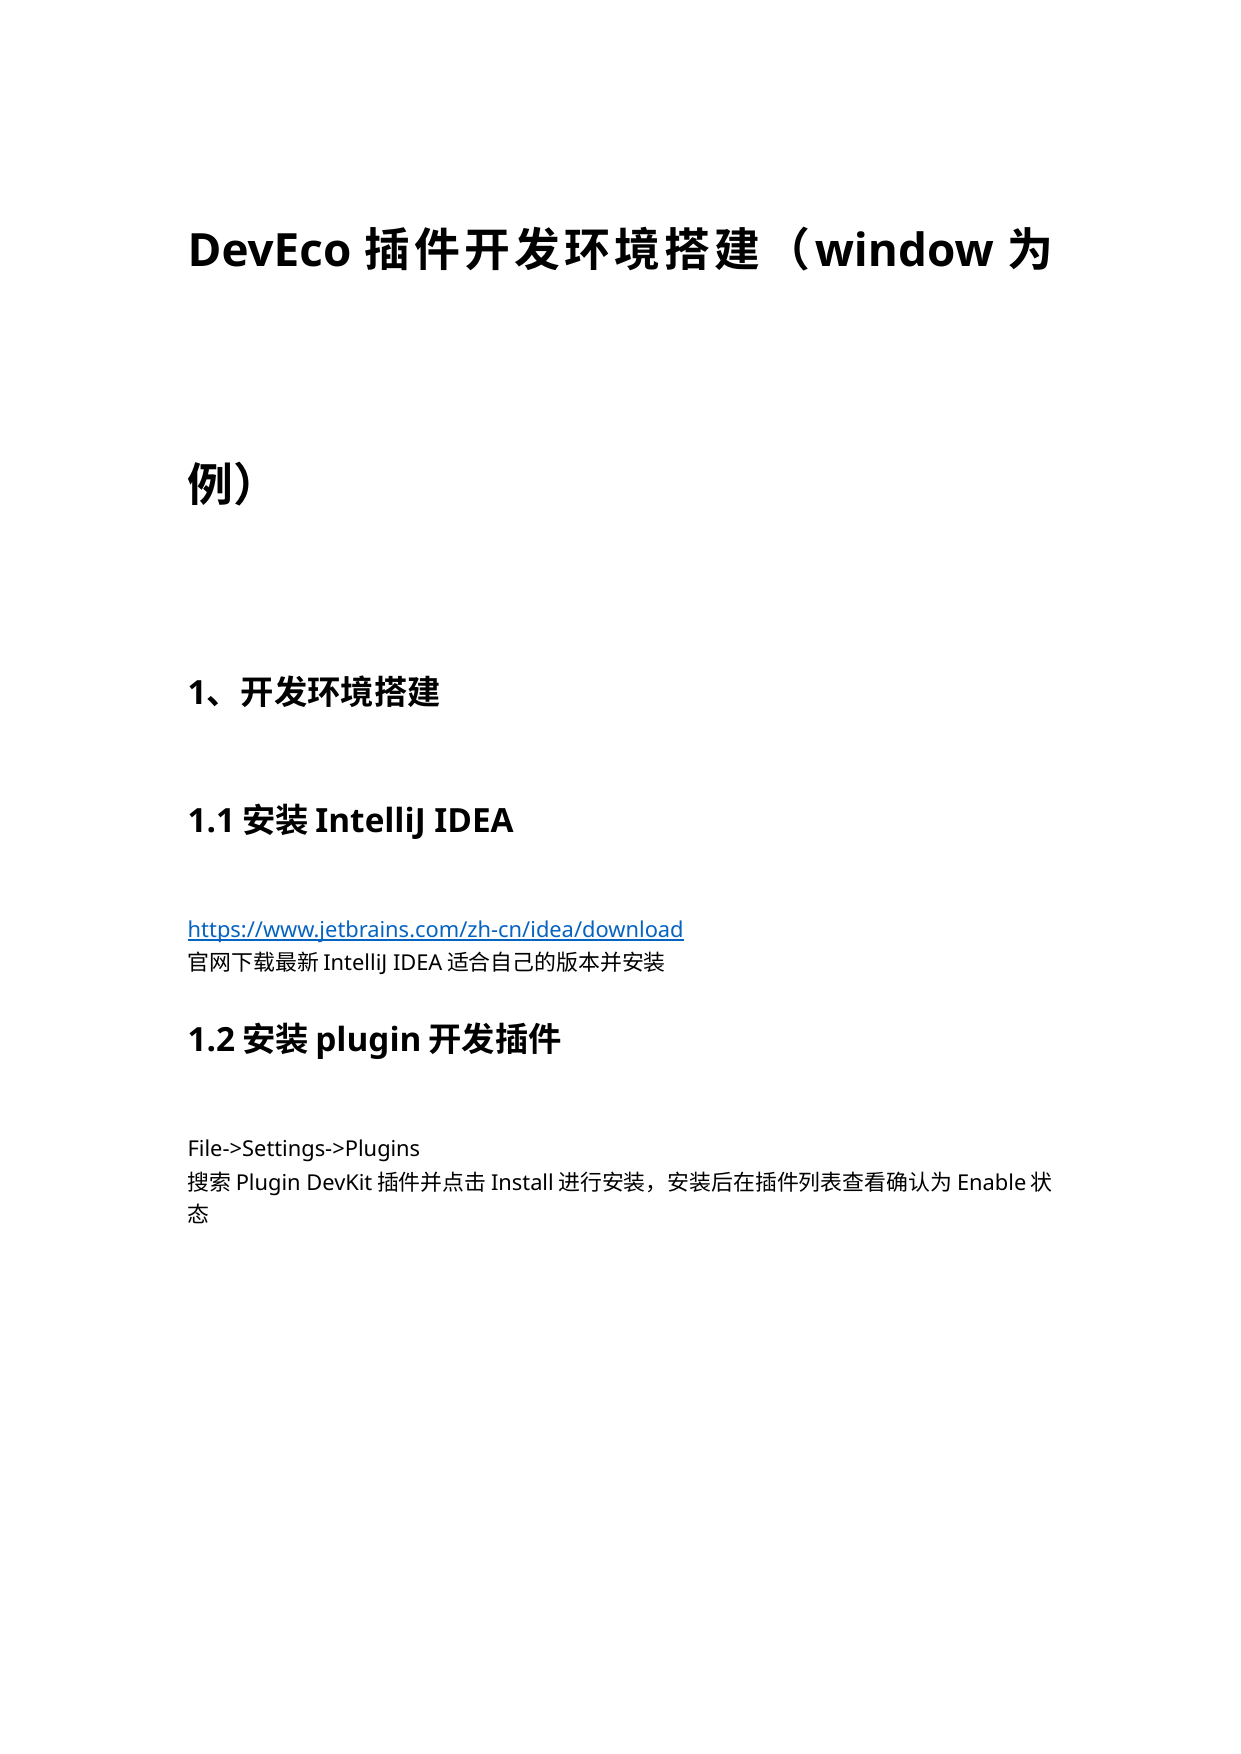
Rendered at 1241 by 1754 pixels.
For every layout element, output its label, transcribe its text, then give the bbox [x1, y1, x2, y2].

text File->Settings->Plugins [187, 1132, 1053, 1164]
subtitle DevEco插件开发环境搭建（window为例） [187, 197, 1053, 530]
text 搜索Plugin DevKit插件并点击Install进行安装，安装后在插件列表查看确认为Enable状态 [187, 1164, 1053, 1229]
text https://www.jetbrains.com/zh-cn/idea/download [187, 912, 1053, 945]
subtitle 1.2安装plugin开发插件 [187, 1004, 1053, 1069]
subtitle 1.1安装IntelliJ IDEA [187, 785, 1053, 850]
subtitle 开发环境搭建 [187, 658, 1053, 723]
text 官网下载最新IntelliJ IDEA适合自己的版本并安装 [187, 945, 1053, 977]
